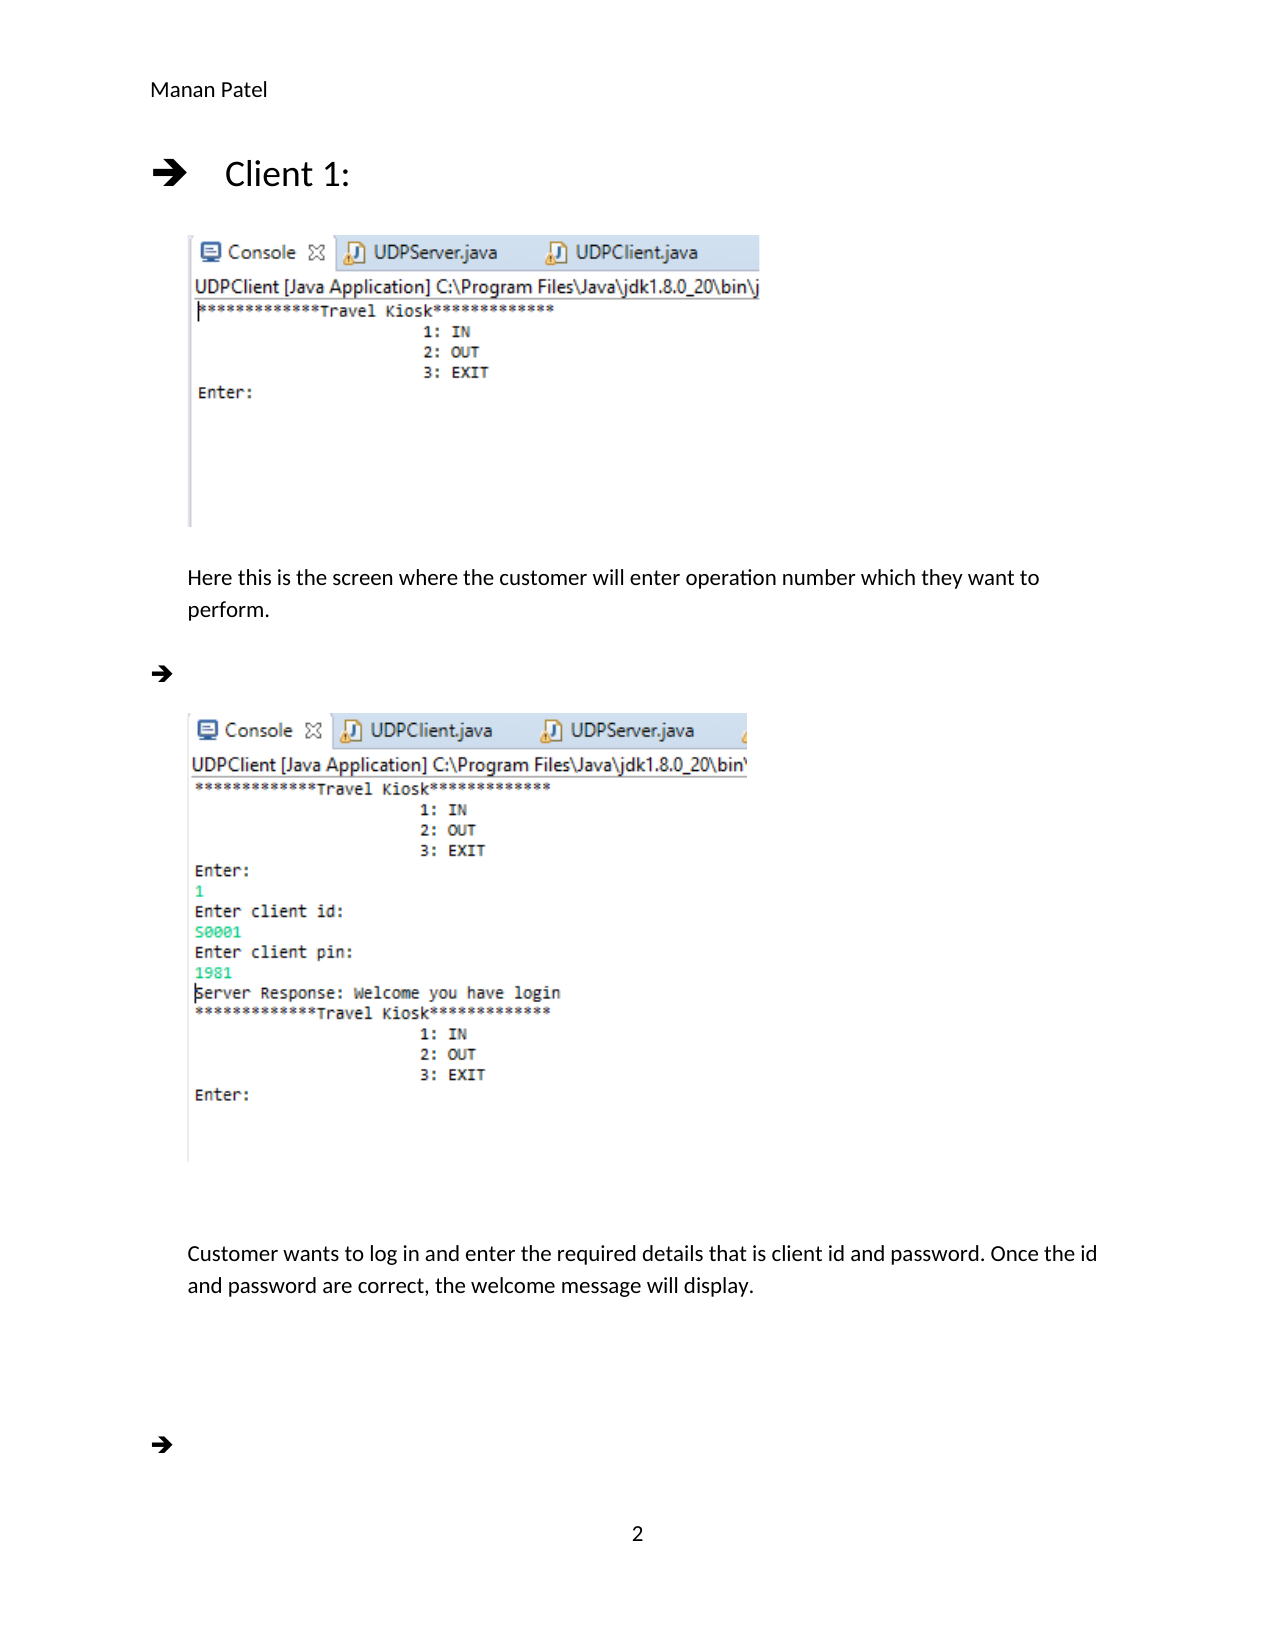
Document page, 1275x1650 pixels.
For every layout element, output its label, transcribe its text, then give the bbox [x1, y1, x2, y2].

list Client 1: [150, 150, 1125, 196]
picture [187, 235, 760, 527]
text Customer wants to log in and enter the required details that is client id and password. Once the id and password are correct, the welcome message will display. [187, 1239, 1125, 1300]
list Here this is the screen where the customer will enter operation number which they want to perform. [187, 563, 1125, 624]
picture [187, 713, 747, 1162]
